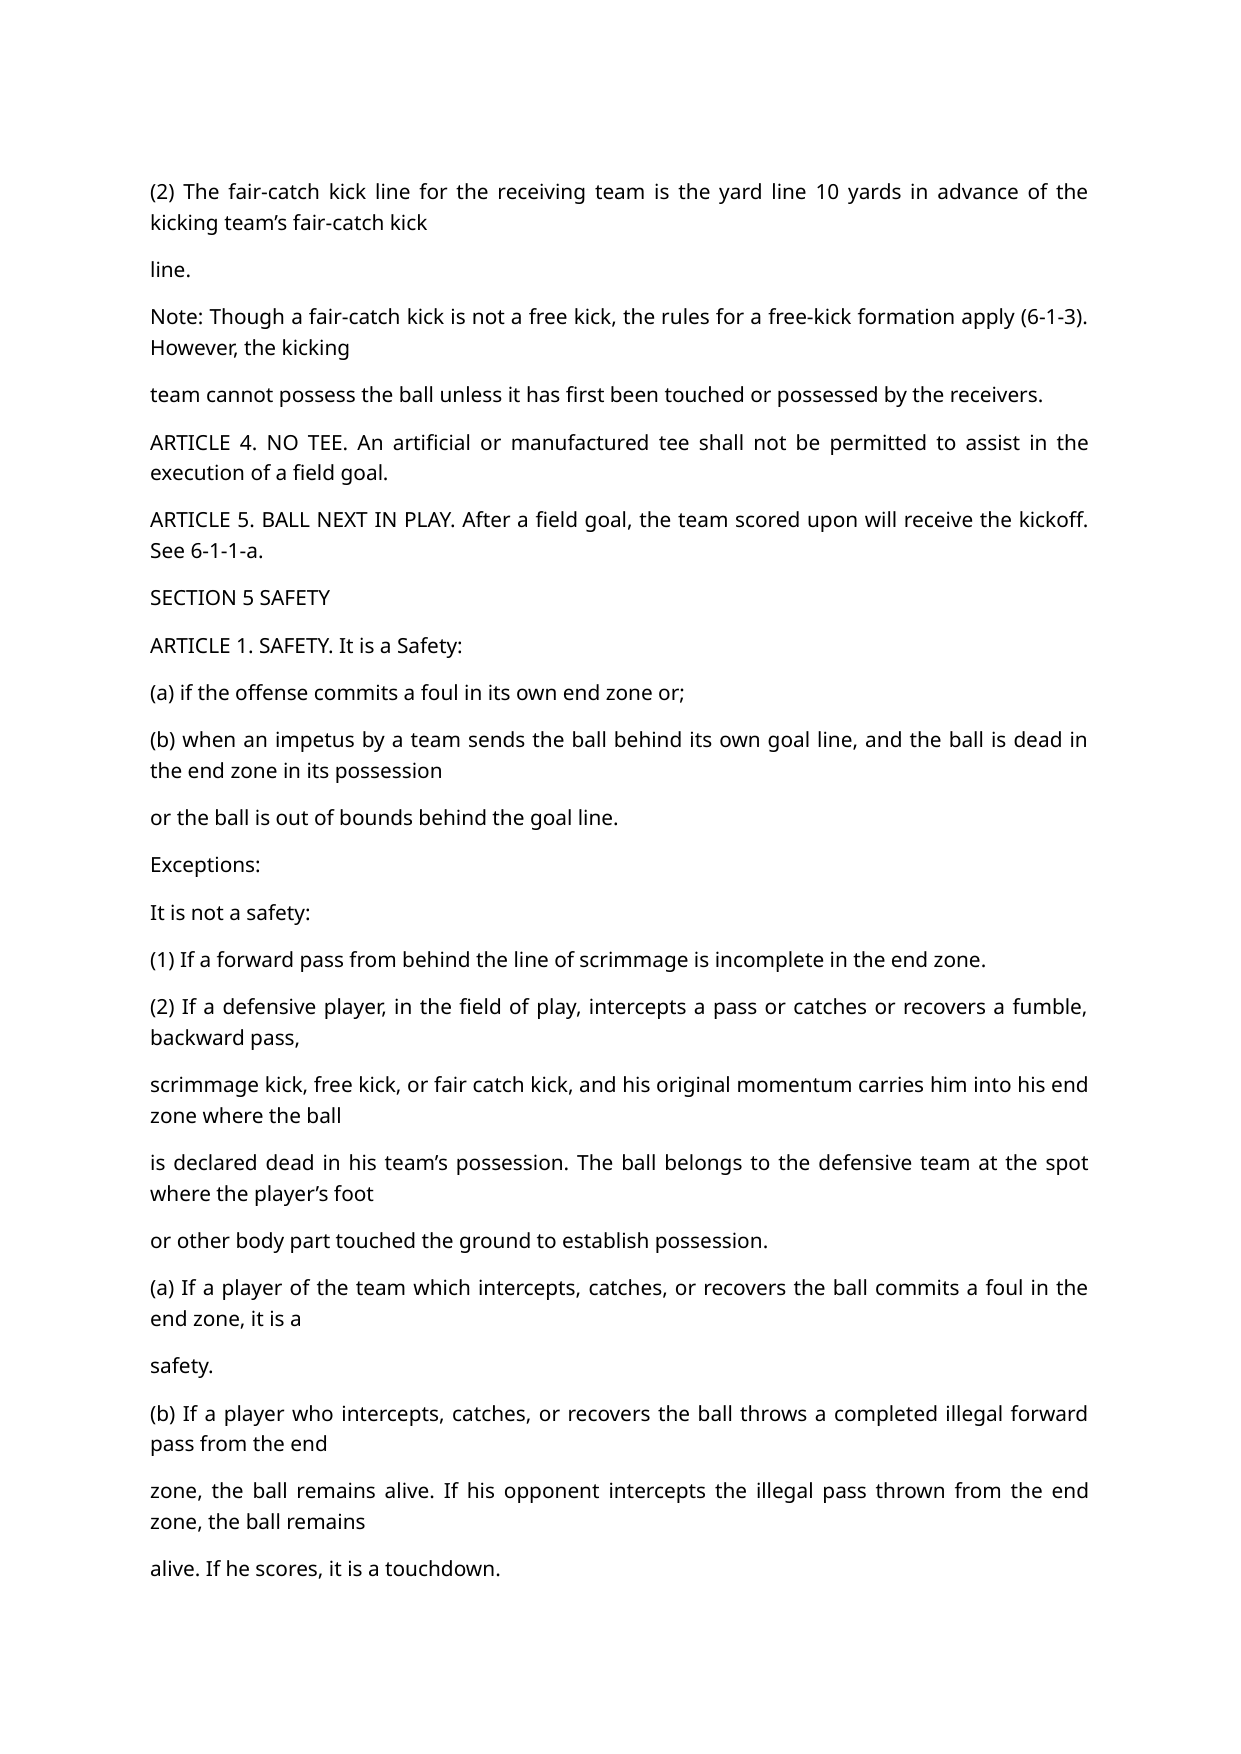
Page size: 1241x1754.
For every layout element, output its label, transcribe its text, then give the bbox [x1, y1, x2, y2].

text (a) if the offense commits a foul in its own end zone or; [150, 678, 1090, 706]
text line. [150, 255, 1090, 283]
text ARTICLE 4. NO TEE. An artificial or manufactured tee shall not be permitted to assist in the execution of a field goal. [150, 428, 1090, 487]
text ARTICLE 5. BALL NEXT IN PLAY. After a field goal, the team scored upon will receive the kickoff. See 6-1-1-a. [150, 506, 1090, 564]
text (2) The fair-catch kick line for the receiving team is the yard line 10 yards in advance of the kicking team’s fair-catch kick [150, 177, 1090, 236]
text (1) If a forward pass from behind the line of scrimmage is incomplete in the end zone. [150, 945, 1090, 973]
text is declared dead in his team’s possession. The ball belongs to the defensive team at the spot where the player’s foot [150, 1148, 1090, 1207]
text alive. If he scores, it is a touchdown. [150, 1554, 1090, 1583]
text scrimmage kick, free kick, or fair catch kick, and his original momentum carries him into his end zone where the ball [150, 1070, 1090, 1129]
text team cannot possess the ball unless it has first been touched or possessed by the receivers. [150, 380, 1090, 409]
text zone, the ball remains alive. If his opponent intercepts the illegal pass thrown from the end zone, the ball remains [150, 1477, 1090, 1536]
text Note: Though a fair-catch kick is not a free kick, the rules for a free-kick formation apply (6-1-3). However, the kicking [150, 302, 1090, 361]
text (2) If a defensive player, in the field of play, intercepts a pass or catches or recovers a fumble, backward pass, [150, 992, 1090, 1051]
text Exceptions: [150, 851, 1090, 879]
text (b) when an impetus by a team sends the ball behind its own goal line, and the ball is dead in the end zone in its possession [150, 725, 1090, 784]
text safety. [150, 1351, 1090, 1380]
text It is not a safety: [150, 898, 1090, 926]
text or the ball is out of bounds behind the goal line. [150, 803, 1090, 832]
text or other body part touched the ground to establish possession. [150, 1226, 1090, 1254]
text (b) If a player who intercepts, catches, or recovers the ball throws a completed illegal forward pass from the end [150, 1399, 1090, 1458]
text (a) If a player of the team which intercepts, catches, or recovers the ball commits a foul in the end zone, it is a [150, 1273, 1090, 1332]
text ARTICLE 1. SAFETY. It is a Safety: [150, 631, 1090, 659]
text SECTION 5 SAFETY [150, 583, 1090, 612]
